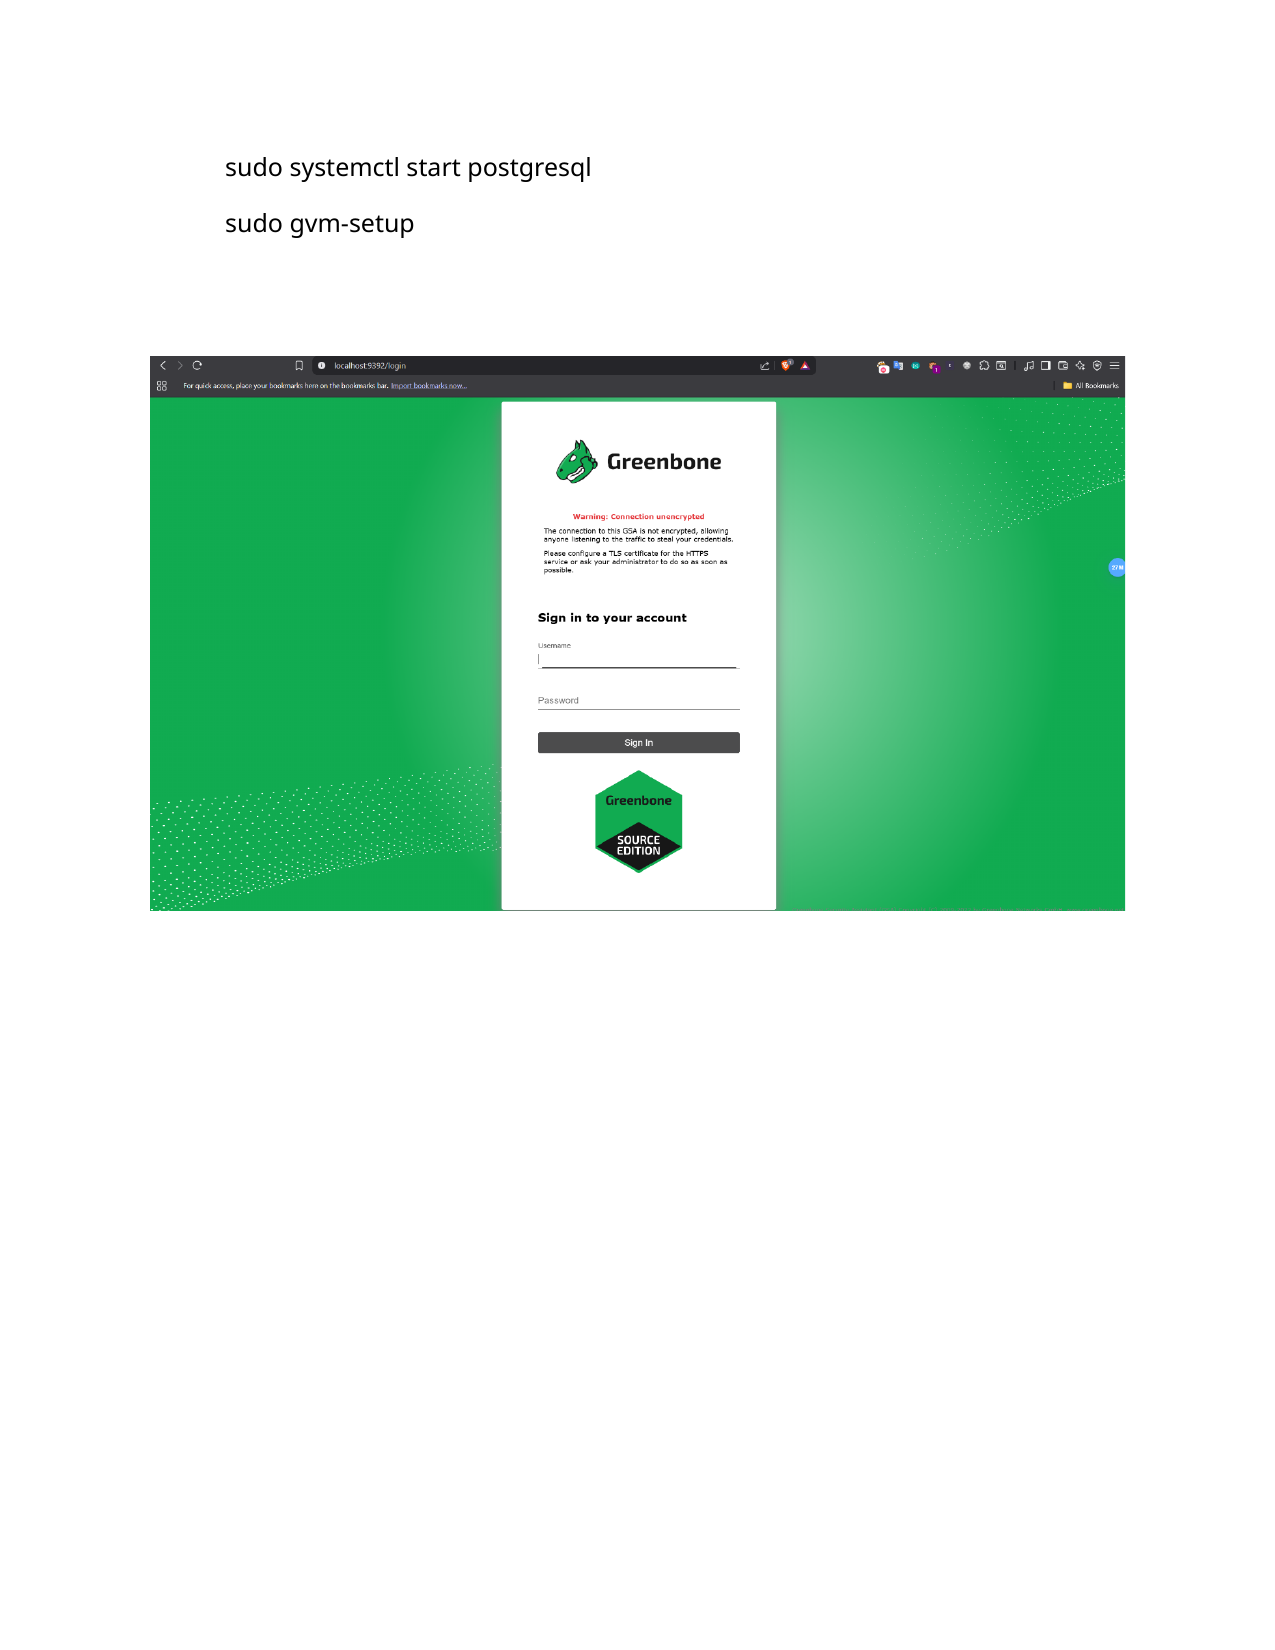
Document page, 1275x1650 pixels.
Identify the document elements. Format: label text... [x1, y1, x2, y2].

text sudo gvm-setup [150, 206, 1125, 240]
picture [150, 356, 1125, 911]
text sudo systemctl start postgresql [150, 150, 1125, 184]
